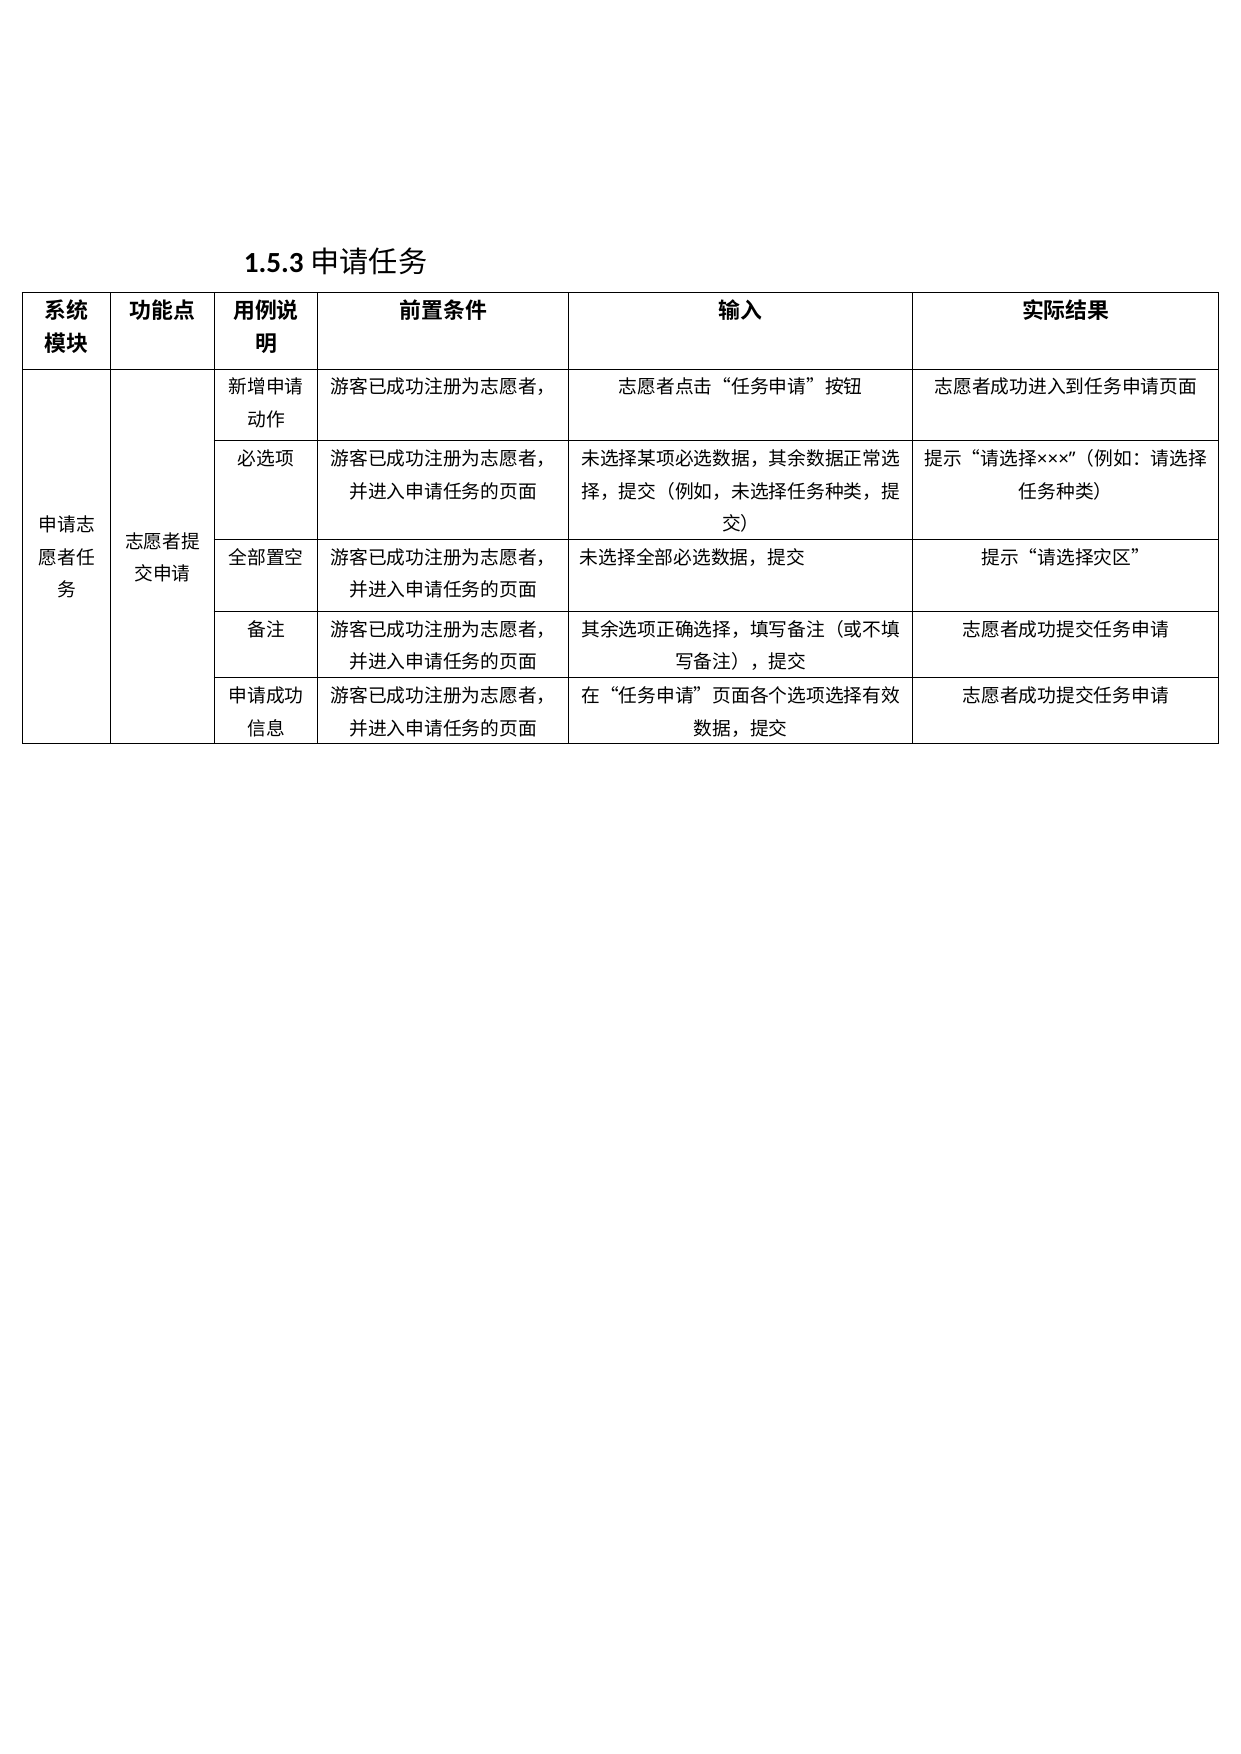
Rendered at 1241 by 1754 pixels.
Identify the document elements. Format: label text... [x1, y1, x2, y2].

table_cell 志愿者成功提交任务申请 [913, 678, 1218, 743]
table_cell 申请成功信息 [215, 678, 317, 743]
table_cell 全部置空 [215, 540, 317, 611]
table_cell 志愿者提交申请 [111, 370, 214, 743]
text 1.5.3 申请任务 [187, 227, 1053, 292]
table_header 系统 模块 [23, 293, 110, 368]
table_cell 未选择全部必选数据，提交 [569, 540, 912, 611]
table_cell 提示“请选择灾区” [913, 540, 1218, 611]
table_cell 游客已成功注册为志愿者，并进入申请任务的页面 [318, 540, 568, 611]
table_cell 志愿者点击“任务申请”按钮 [569, 370, 912, 440]
table_cell 在“任务申请”页面各个选项选择有效数据，提交 [569, 678, 912, 743]
table_cell 新增申请动作 [215, 370, 317, 440]
table_cell 未选择某项必选数据，其余数据正常选择，提交（例如，未选择任务种类，提交） [569, 441, 912, 539]
table_cell 其余选项正确选择，填写备注（或不填写备注），提交 [569, 612, 912, 677]
table_cell 游客已成功注册为志愿者，并进入申请任务的页面 [318, 612, 568, 677]
table_header 实际结果 [913, 293, 1218, 368]
table_cell 游客已成功注册为志愿者，并进入申请任务的页面 [318, 441, 568, 539]
table_cell 备注 [215, 612, 317, 677]
table_header 输入 [569, 293, 912, 368]
table_cell 申请志愿者任务 [23, 370, 110, 743]
table_cell 游客已成功注册为志愿者，并进入申请任务的页面 [318, 678, 568, 743]
table_cell 提示“请选择×××”（例如：请选择任务种类） [913, 441, 1218, 539]
table_cell 游客已成功注册为志愿者， [318, 370, 568, 440]
table_header 前置条件 [318, 293, 568, 368]
table_cell 必选项 [215, 441, 317, 539]
table_cell 志愿者成功提交任务申请 [913, 612, 1218, 677]
table_header 功能点 [111, 293, 214, 368]
table_cell 志愿者成功进入到任务申请页面 [913, 370, 1218, 440]
table_header 用例说明 [215, 293, 317, 368]
